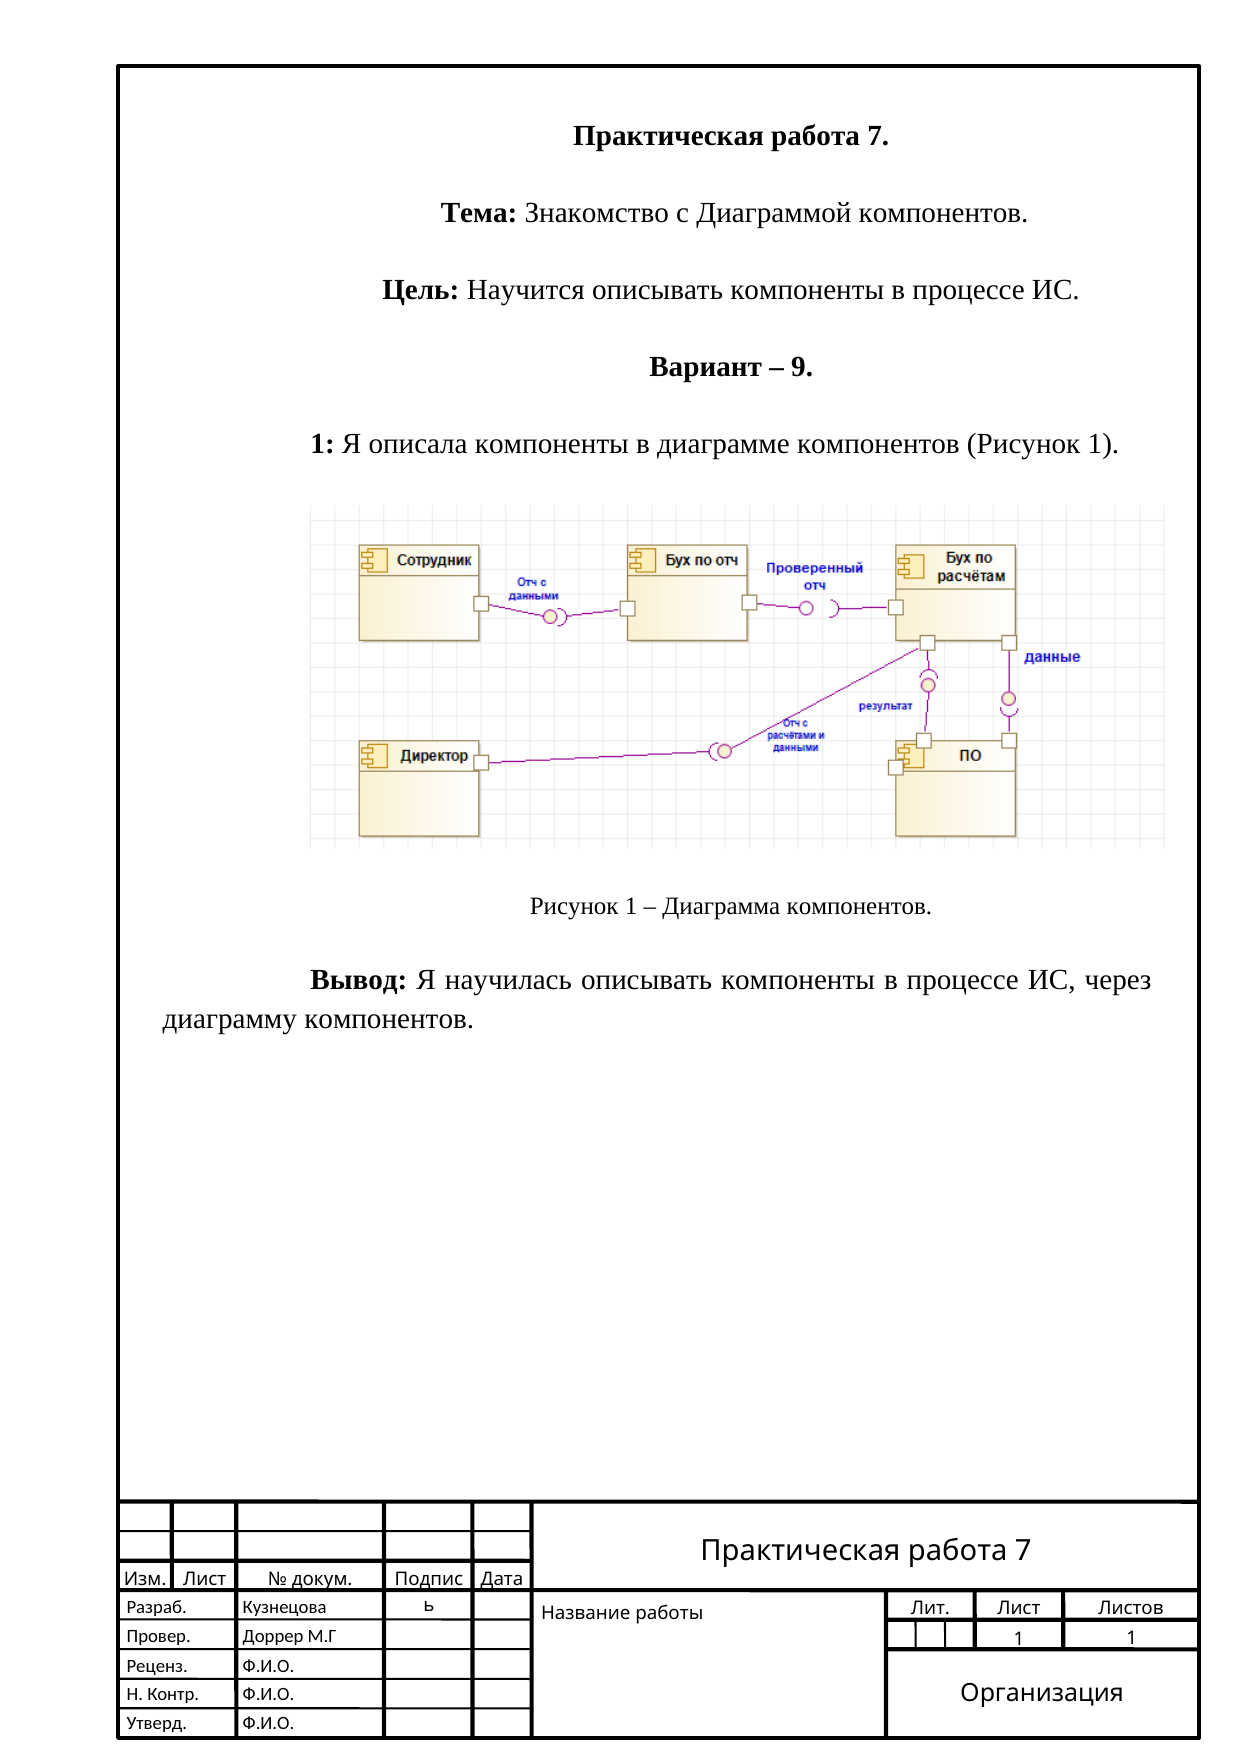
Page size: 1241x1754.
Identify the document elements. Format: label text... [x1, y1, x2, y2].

picture [310, 503, 1166, 849]
text Вывод: Я научилась описывать компоненты в процессе ИС, через диаграмму компонентов. [162, 962, 1152, 1034]
text Вариант – 9. [162, 349, 1152, 383]
text Рисунок 1 – Диаграмма компонентов. [162, 891, 1152, 920]
text Практическая работа 7. [162, 118, 1152, 152]
text Тема: Знакомство с Диаграммой компонентов. [162, 195, 1152, 229]
text 1: Я описала компоненты в диаграмме компонентов (Рисунок 1). [162, 426, 1152, 460]
text Цель: Научится описывать компоненты в процессе ИС. [162, 272, 1152, 306]
